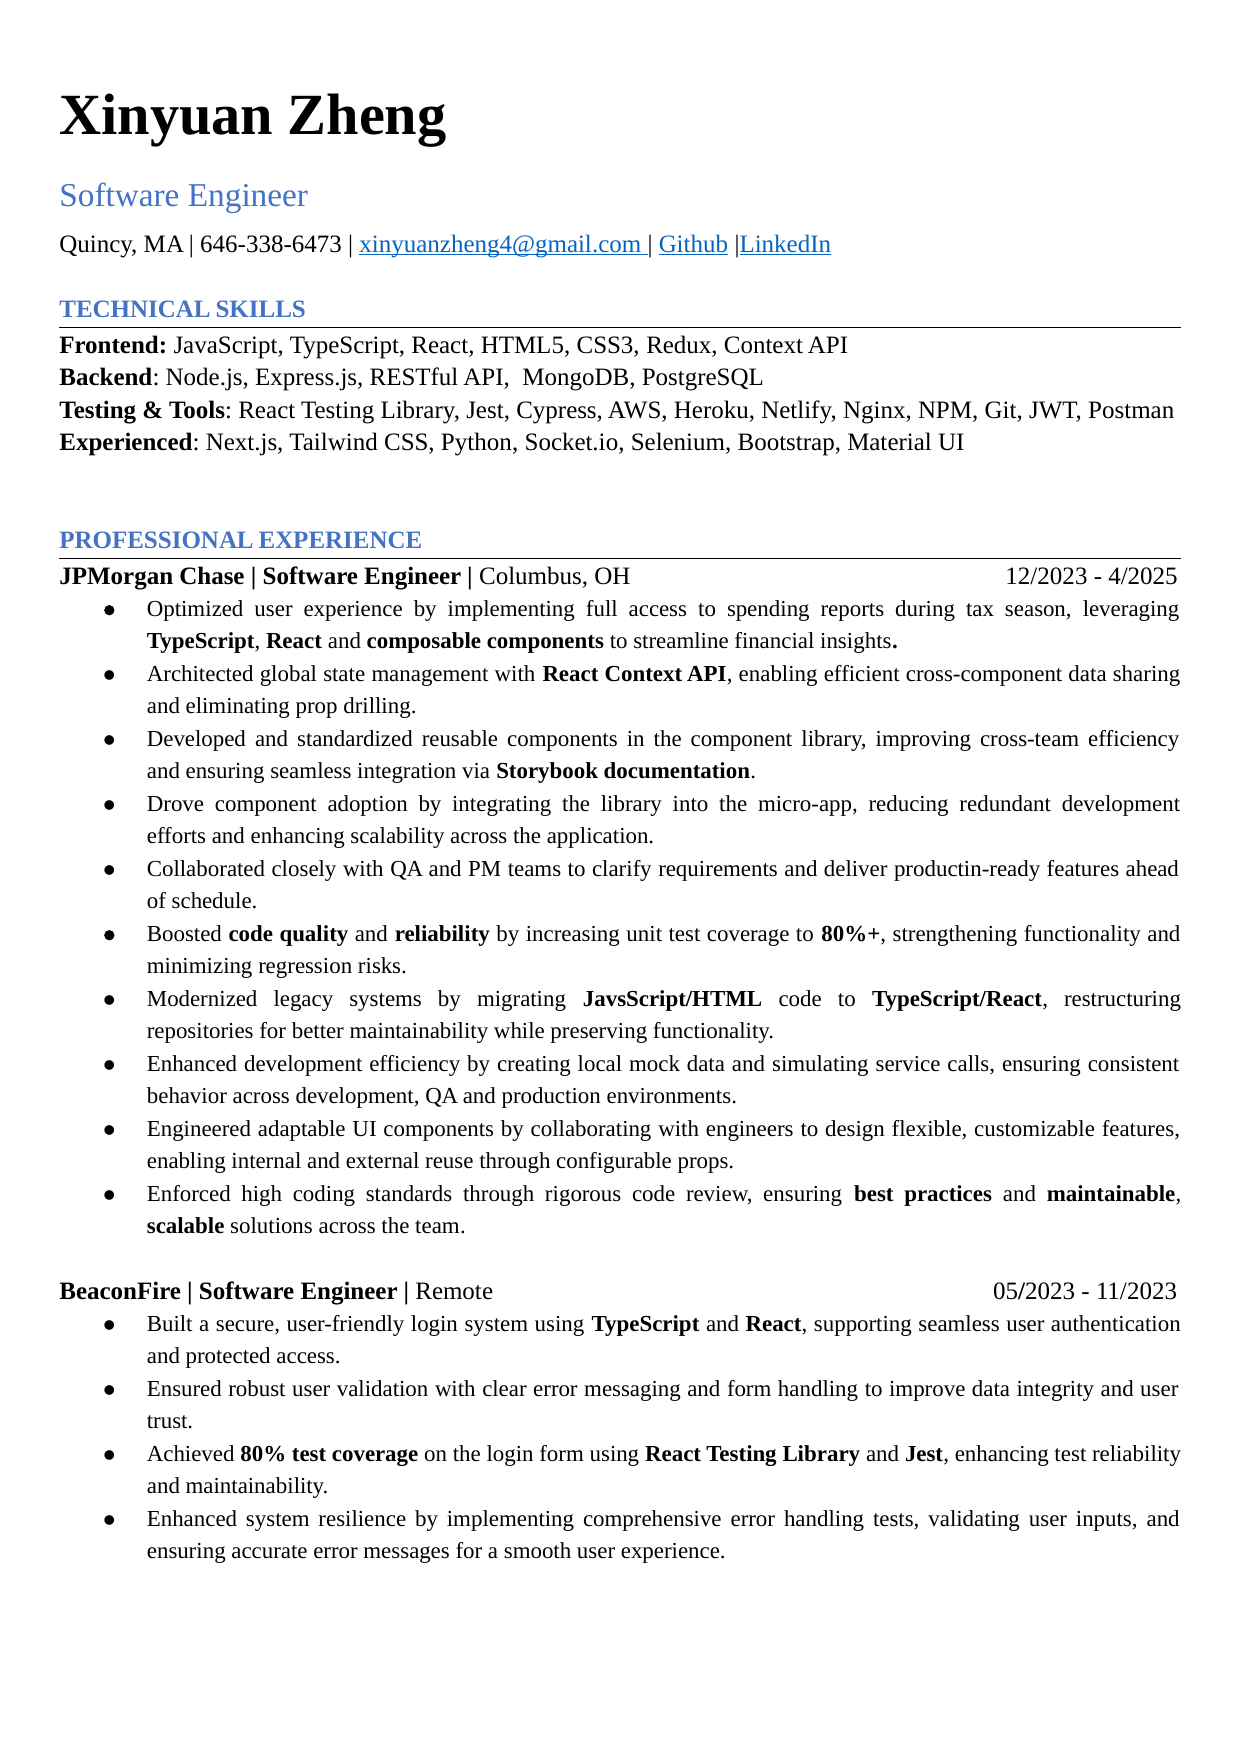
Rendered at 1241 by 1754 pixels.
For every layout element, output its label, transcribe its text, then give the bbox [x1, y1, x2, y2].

text Backend: Node.js, Express.js, RESTful API, MongoDB, PostgreSQL [59, 361, 1181, 393]
list Boosted code quality and reliability by increasing unit test coverage to 80%+, strengthening functionality and minimizing regression risks. [103, 917, 1181, 982]
text Frontend: JavaScript, TypeScript, React, HTML5, CSS3, Redux, Context API [59, 328, 1181, 361]
list Architected global state management with React Context API, enabling efficient cross-component data sharing and eliminating prop drilling. [103, 657, 1181, 722]
list Optimized user experience by implementing full access to spending reports during tax season, leveraging TypeScript, React and composable components to streamline financial insights. [103, 592, 1181, 657]
list Enforced high coding standards through rigorous code review, ensuring best practices and maintainable, scalable solutions across the team. [103, 1177, 1181, 1242]
text PROFESSIONAL EXPERIENCE [59, 523, 1181, 558]
list Drove component adoption by integrating the library into the micro-app, reducing redundant development efforts and enhancing scalability across the application. [103, 787, 1181, 852]
list Built a secure, user-friendly login system using TypeScript and React, supporting seamless user authentication and protected access. [103, 1307, 1181, 1372]
text Experienced: Next.js, Tailwind CSS, Python, Socket.io, Selenium, Bootstrap, Material UI [59, 426, 1181, 458]
list Enhanced development efficiency by creating local mock data and simulating service calls, ensuring consistent behavior across development, QA and production environments. [103, 1047, 1181, 1112]
list Engineered adaptable UI components by collaborating with engineers to design flexible, customizable features, enabling internal and external reuse through configurable props. [103, 1112, 1181, 1177]
text Software Engineer [59, 162, 1181, 227]
text TECHNICAL SKILLS [59, 292, 1181, 327]
list Developed and standardized reusable components in the component library, improving cross-team efficiency and ensuring seamless integration via Storybook documentation. [103, 722, 1181, 787]
list Ensured robust user validation with clear error messaging and form handling to improve data integrity and user trust. [103, 1372, 1181, 1437]
text Quincy, MA | 646-338-6473 | xinyuanzheng4@gmail.com | Github |LinkedIn [59, 227, 1181, 259]
list Modernized legacy systems by migrating JavsScript/HTML code to TypeScript/React, restructuring repositories for better maintainability while preserving functionality. [103, 982, 1181, 1047]
text Xinyuan Zheng [59, 64, 1181, 162]
list Collaborated closely with QA and PM teams to clarify requirements and deliver productin-ready features ahead of schedule. [103, 852, 1181, 917]
text JPMorgan Chase | Software Engineer | Columbus, OH 12/2023 - 4/2025 [59, 559, 1181, 592]
list Enhanced system resilience by implementing comprehensive error handling tests, validating user inputs, and ensuring accurate error messages for a smooth user experience. [103, 1502, 1181, 1567]
list BeaconFire | Software Engineer | Remote 05/2023 - 11/2023 [59, 1274, 1181, 1307]
text Testing & Tools: React Testing Library, Jest, Cypress, AWS, Heroku, Netlify, Nginx, NPM, Git, JWT, Postman [59, 393, 1181, 426]
list Achieved 80% test coverage on the login form using React Testing Library and Jest, enhancing test reliability and maintainability. [103, 1437, 1181, 1502]
